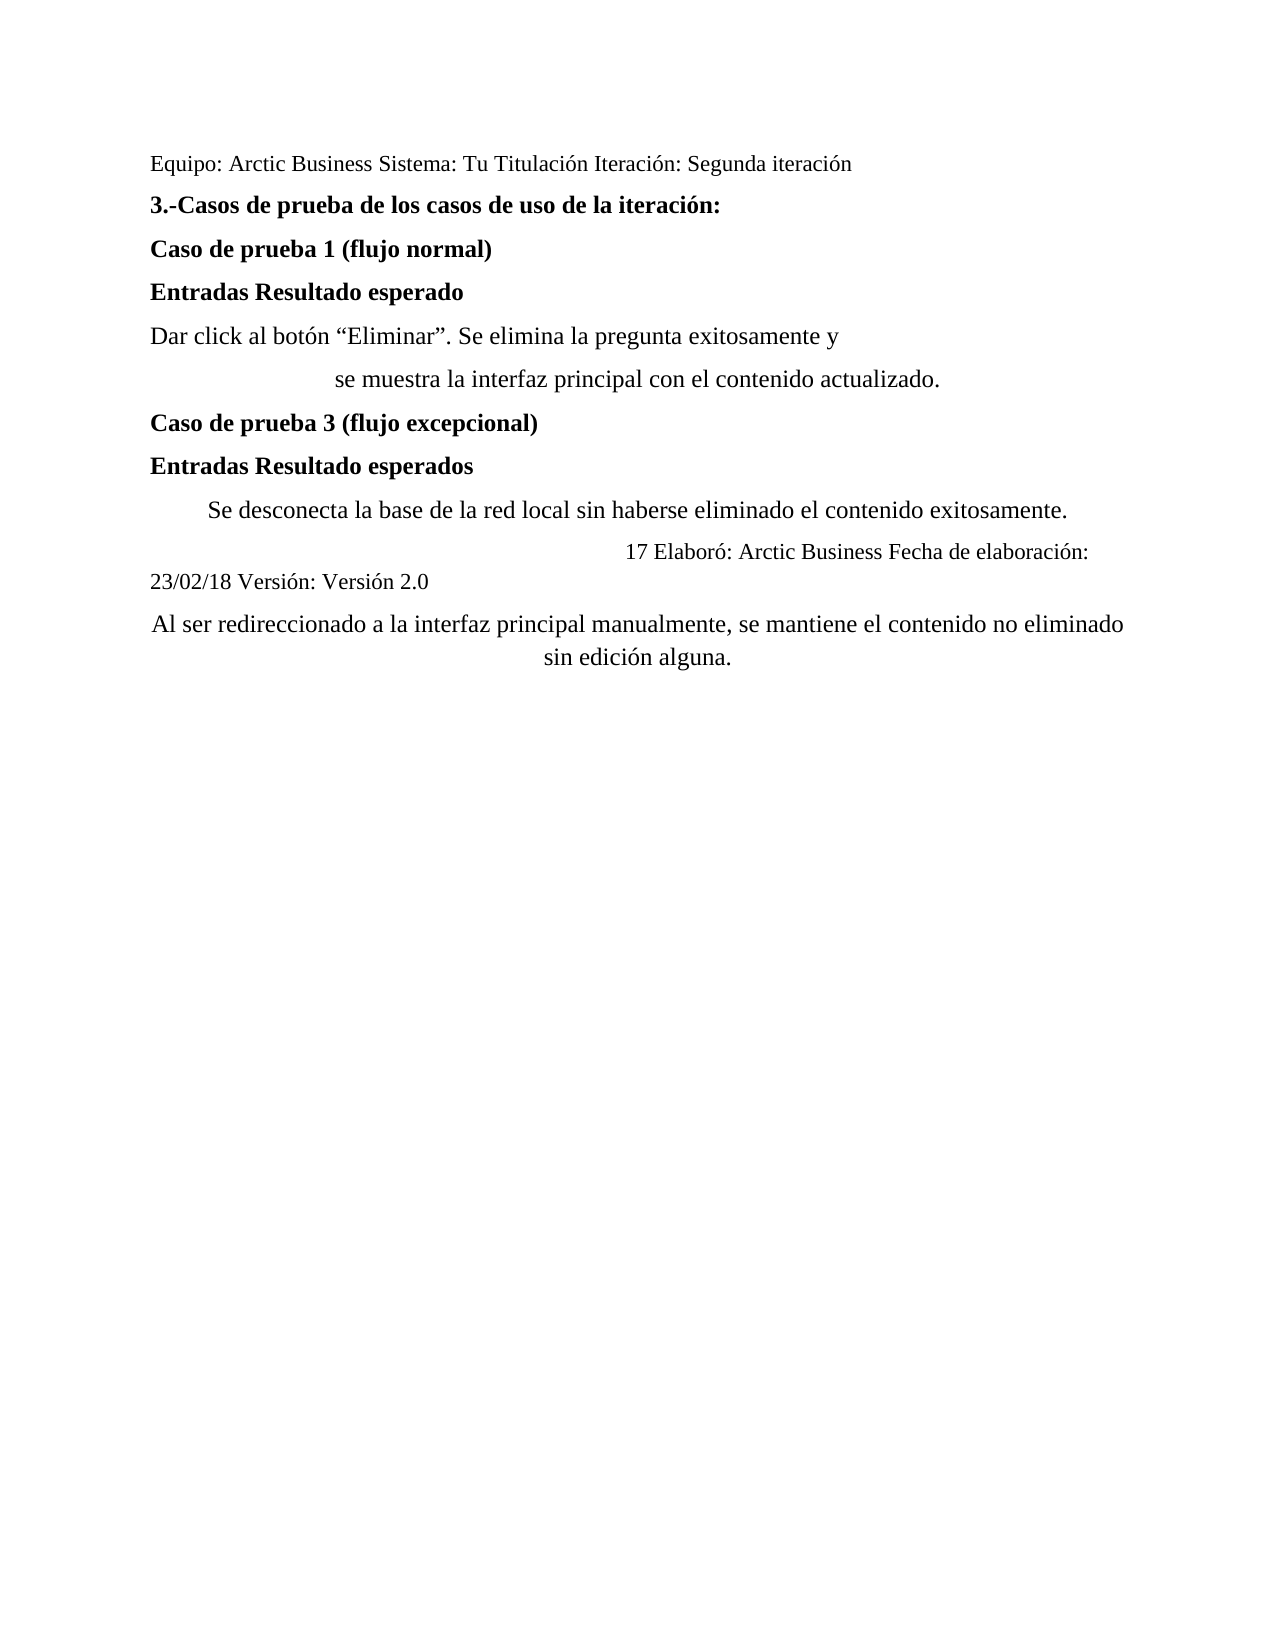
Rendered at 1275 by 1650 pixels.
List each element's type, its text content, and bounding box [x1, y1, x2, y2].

text se muestra la interfaz principal con el contenido actualizado. [150, 364, 1125, 393]
text Entradas Resultado esperado [150, 277, 1125, 306]
text Caso de prueba 3 (flujo excepcional) [150, 408, 1125, 437]
text 3.-Casos de prueba de los casos de uso de la iteración: [150, 191, 1125, 219]
text 17 Elaboró: Arctic Business Fecha de elaboración: 23/02/18 Versión: Versión 2.0 [150, 538, 1125, 595]
text Equipo: Arctic Business Sistema: Tu Titulación Iteración: Segunda iteración [150, 150, 1125, 176]
text Caso de prueba 1 (flujo normal) [150, 234, 1125, 263]
text Entradas Resultado esperados [150, 451, 1125, 480]
text Al ser redireccionado a la interfaz principal manualmente, se mantiene el contenido no eliminado sin edición alguna. [150, 609, 1125, 671]
text Dar click al botón “Eliminar”. Se elimina la pregunta exitosamente y [150, 321, 1125, 350]
text Se desconecta la base de la red local sin haberse eliminado el contenido exitosamente. [150, 495, 1125, 523]
